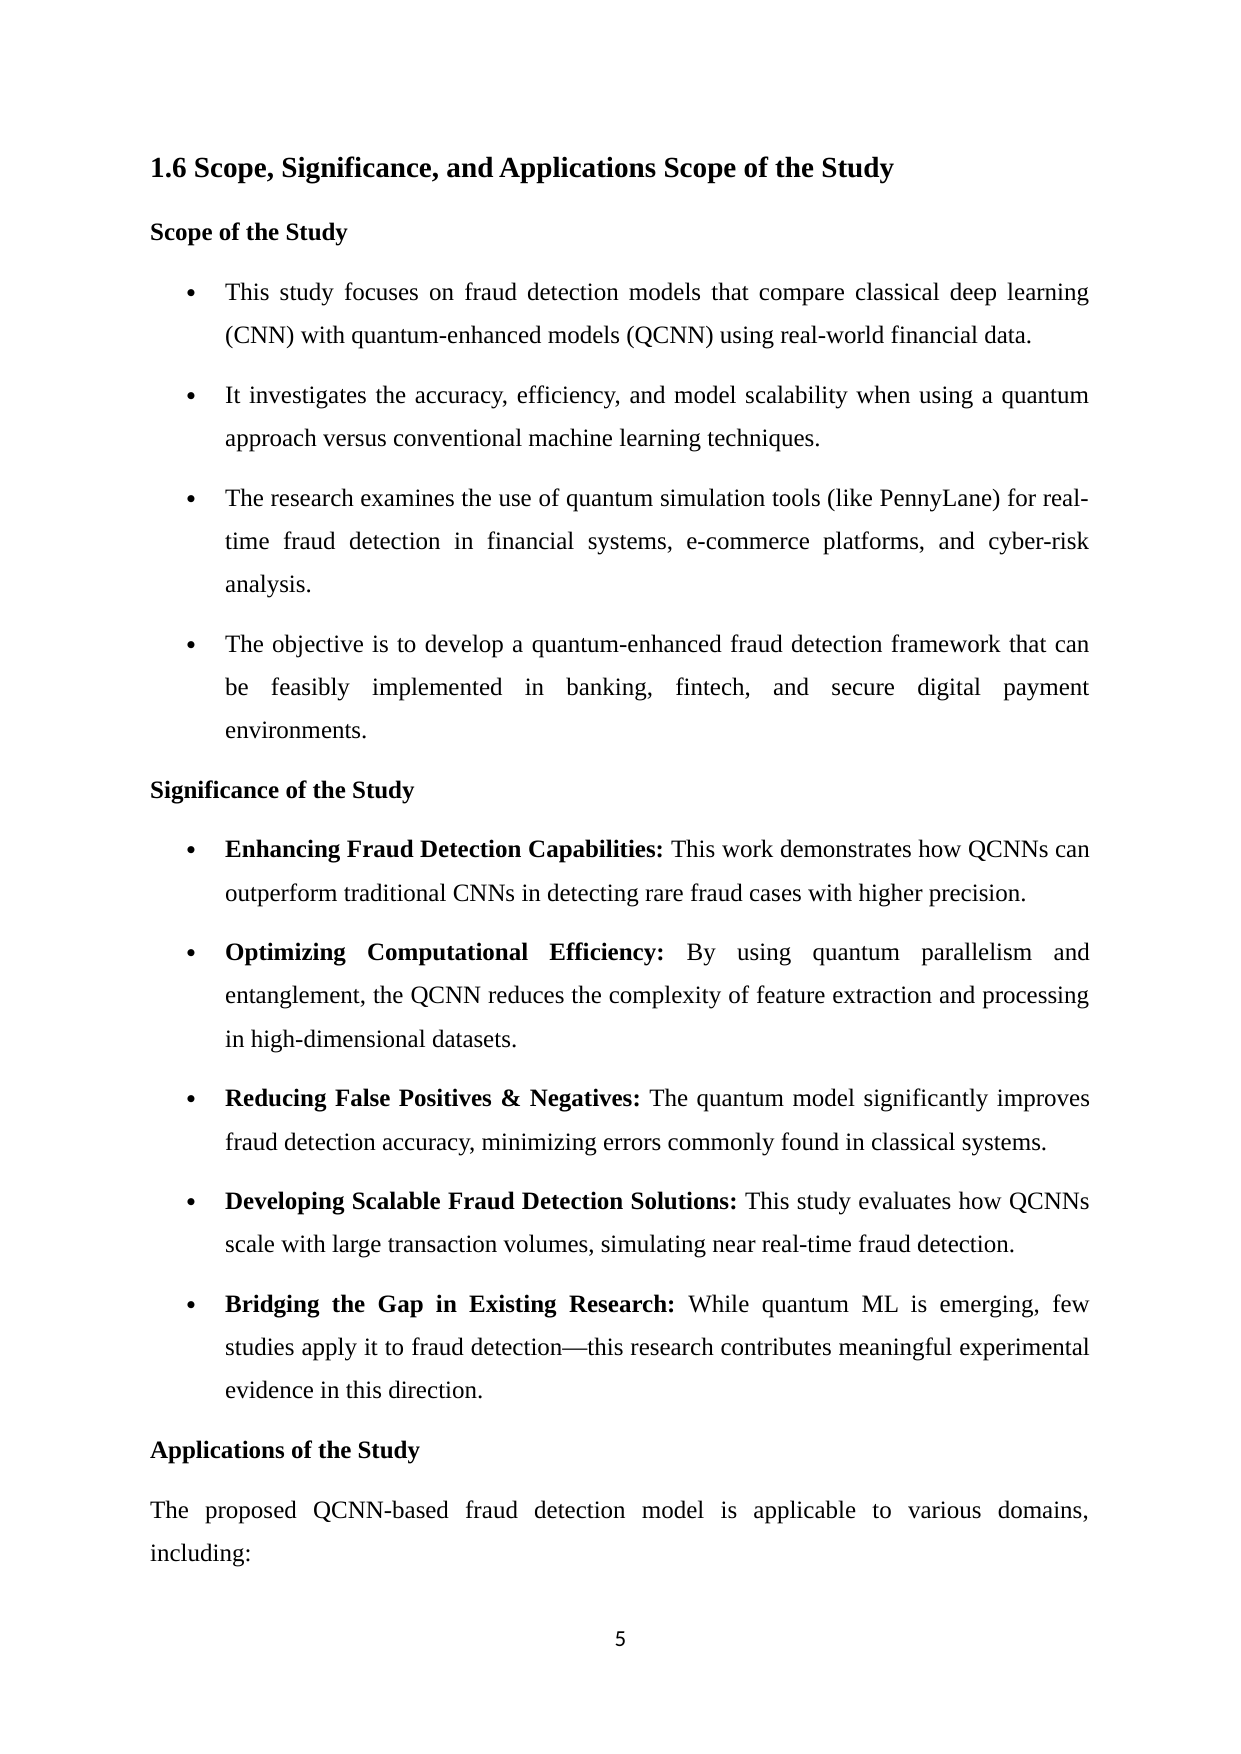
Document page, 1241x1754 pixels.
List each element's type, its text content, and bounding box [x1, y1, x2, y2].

list Optimizing Computational Efficiency: By using quantum parallelism and entanglement, the QCNN reduces the complexity of feature extraction and processing in high-dimensional datasets. [187, 937, 1090, 1052]
list This study focuses on fraud detection models that compare classical deep learning (CNN) with quantum-enhanced models (QCNN) using real-world financial data. [187, 277, 1090, 349]
text Significance of the Study [150, 775, 1090, 803]
text Scope of the Study [150, 217, 1090, 246]
list Bridging the Gap in Existing Research: While quantum ML is emerging, few studies apply it to fraud detection—this research contributes meaningful experimental evidence in this direction. [187, 1289, 1090, 1404]
list The research examines the use of quantum simulation tools (like PennyLane) for real-time fraud detection in financial systems, e-commerce platforms, and cyber-risk analysis. [187, 483, 1090, 598]
text Applications of the Study [150, 1435, 1090, 1464]
text The proposed QCNN-based fraud detection model is applicable to various domains, including: [150, 1495, 1090, 1567]
text 1.6 Scope, Significance, and Applications Scope of the Study [150, 150, 1090, 183]
list Enhancing Fraud Detection Capabilities: This work demonstrates how QCNNs can outperform traditional CNNs in detecting rare fraud cases with higher precision. [187, 834, 1090, 906]
list The objective is to develop a quantum-enhanced fraud detection framework that can be feasibly implemented in banking, fintech, and secure digital payment environments. [187, 629, 1090, 744]
list Reducing False Positives & Negatives: The quantum model significantly improves fraud detection accuracy, minimizing errors commonly found in classical systems. [187, 1083, 1090, 1155]
list It investigates the accuracy, efficiency, and model scalability when using a quantum approach versus conventional machine learning techniques. [187, 380, 1090, 452]
list Developing Scalable Fraud Detection Solutions: This study evaluates how QCNNs scale with large transaction volumes, simulating near real-time fraud detection. [187, 1186, 1090, 1258]
